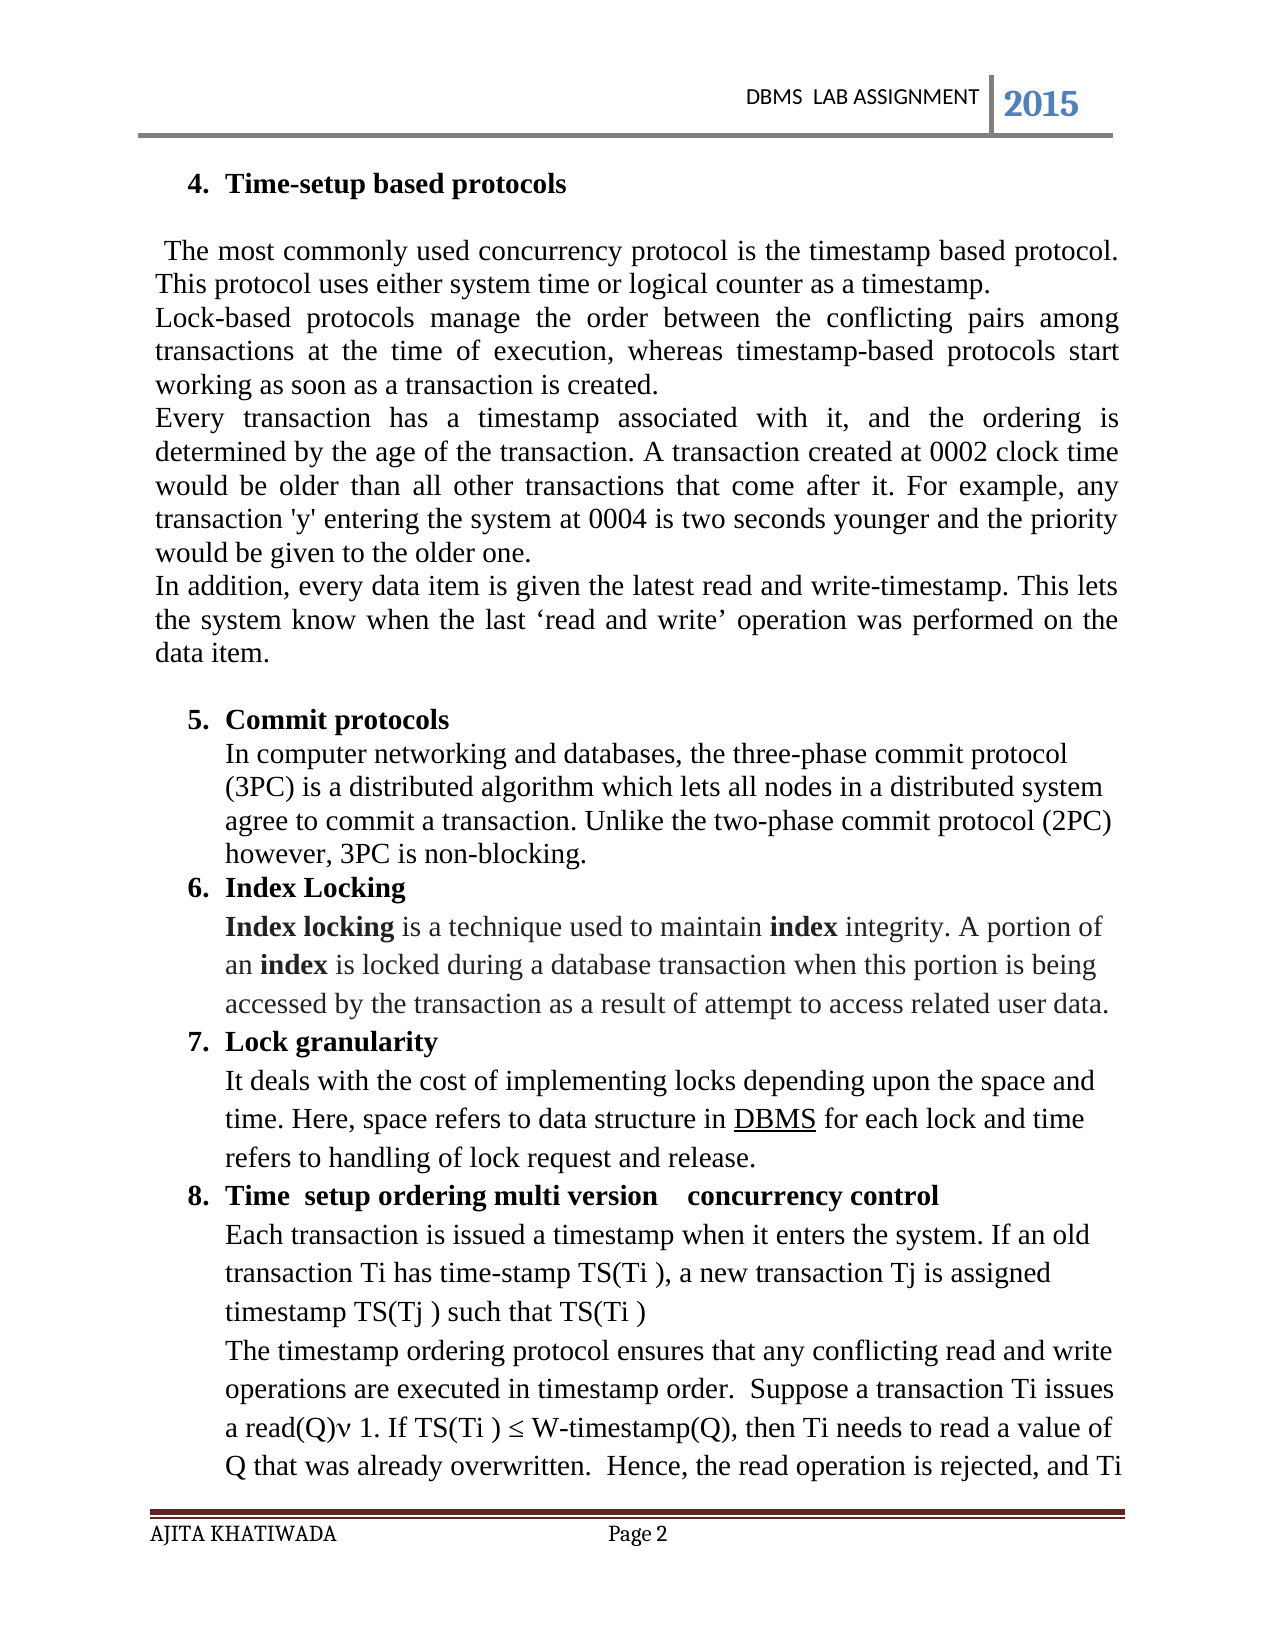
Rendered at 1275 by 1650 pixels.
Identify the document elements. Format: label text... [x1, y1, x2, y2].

list Time-setup based protocols [187, 166, 1125, 199]
list It deals with the cost of implementing locks depending upon the space and time. Here, space refers to data structure in DBMS for each lock and time refers to handling of lock request and release. [225, 1063, 1125, 1173]
text Lock-based protocols manage the order between the conflicting pairs among transactions at the time of execution, whereas timestamp-based protocols start working as soon as a transaction is created. [155, 300, 1120, 401]
text In addition, every data item is given the latest read and write-timestamp. This lets the system know when the last ‘read and write’ operation was performed on the data item. [155, 568, 1120, 669]
list Time setup ordering multi version concurrency control [187, 1178, 1125, 1212]
list Index Locking [187, 870, 1125, 904]
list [225, 1333, 1125, 1482]
list In computer networking and databases, the three-phase commit protocol (3PC) is a distributed algorithm which lets all nodes in a distributed system agree to commit a transaction. Unlike the two-phase commit protocol (2PC) however, 3PC is non-blocking. [225, 736, 1125, 870]
list Each transaction is issued a timestamp when it enters the system. If an old transaction Ti has time-stamp TS(Ti ), a new transaction Tj is assigned timestamp TS(Tj ) such that TS(Ti ) [225, 1217, 1125, 1328]
text Every transaction has a timestamp associated with it, and the ordering is determined by the age of the transaction. A transaction created at 0002 clock time would be older than all other transactions that come after it. For example, any transaction 'y' entering the system at 0004 is two seconds younger and the priority would be given to the older one. [155, 401, 1120, 568]
list Commit protocols [187, 702, 1125, 736]
list Index locking is a technique used to maintain index integrity. A portion of an index is locked during a database transaction when this portion is being accessed by the transaction as a result of attempt to access related user data. [225, 909, 1125, 1019]
list Lock granularity [187, 1024, 1125, 1058]
text The most commonly used concurrency protocol is the timestamp based protocol. This protocol uses either system time or logical counter as a timestamp. [155, 233, 1120, 300]
